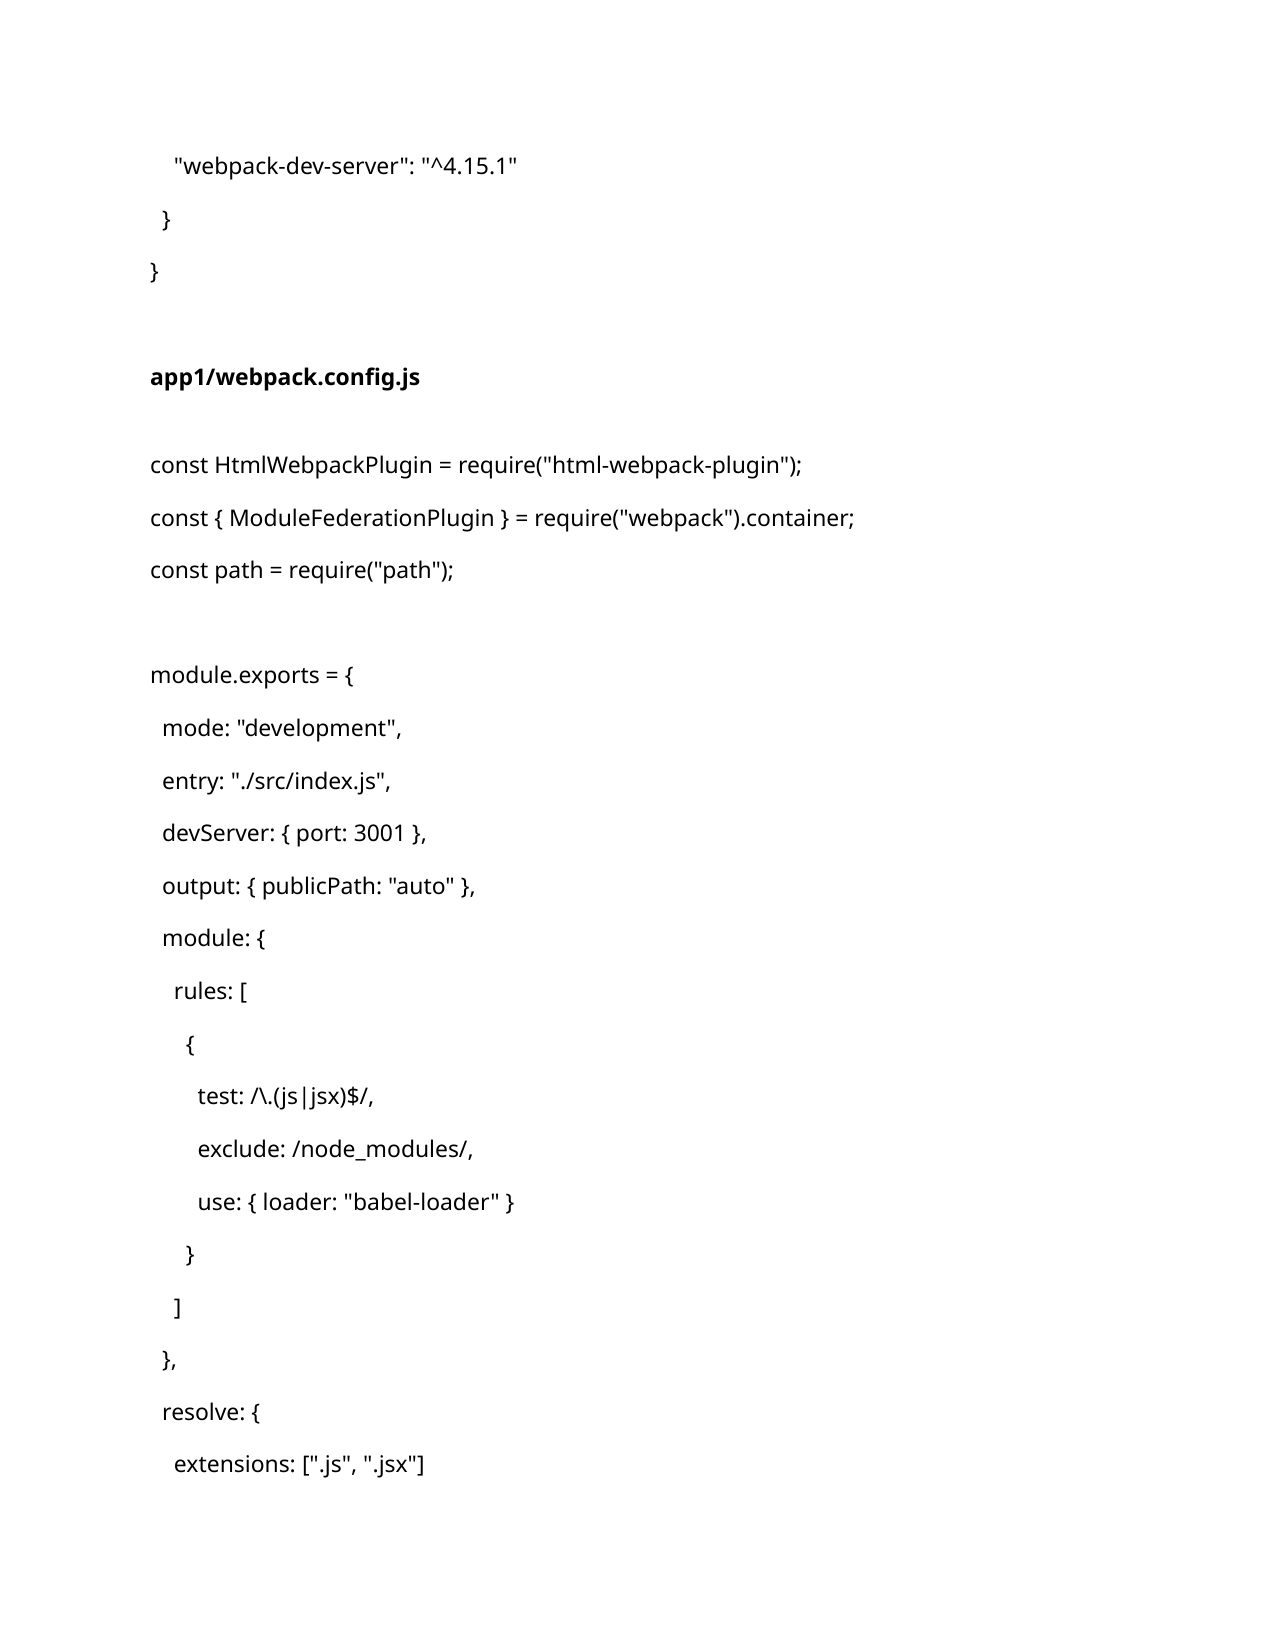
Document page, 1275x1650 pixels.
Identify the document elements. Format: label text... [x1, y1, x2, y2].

text const { ModuleFederationPlugin } = require("webpack").container; [150, 502, 1125, 533]
text const path = require("path"); [150, 554, 1125, 585]
text app1/webpack.config.js [150, 360, 1125, 392]
text module: { [150, 922, 1125, 954]
text test: /\.(js|jsx)$/, [150, 1080, 1125, 1111]
text module.exports = { [150, 659, 1125, 691]
text devServer: { port: 3001 }, [150, 817, 1125, 848]
text mode: "development", [150, 712, 1125, 743]
text rules: [ [150, 975, 1125, 1006]
text }, [150, 1343, 1125, 1374]
text use: { loader: "babel-loader" } [150, 1185, 1125, 1217]
text } [150, 203, 1125, 234]
text } [150, 1238, 1125, 1269]
text const HtmlWebpackPlugin = require("html-webpack-plugin"); [150, 413, 1125, 480]
text entry: "./src/index.js", [150, 764, 1125, 796]
text resolve: { [150, 1396, 1125, 1427]
text exclude: /node_modules/, [150, 1133, 1125, 1164]
text { [150, 1028, 1125, 1059]
text extensions: [".js", ".jsx"] [150, 1448, 1125, 1480]
text ] [150, 1291, 1125, 1322]
text output: { publicPath: "auto" }, [150, 870, 1125, 901]
text "webpack-dev-server": "^4.15.1" [150, 150, 1125, 181]
text } [150, 255, 1125, 286]
